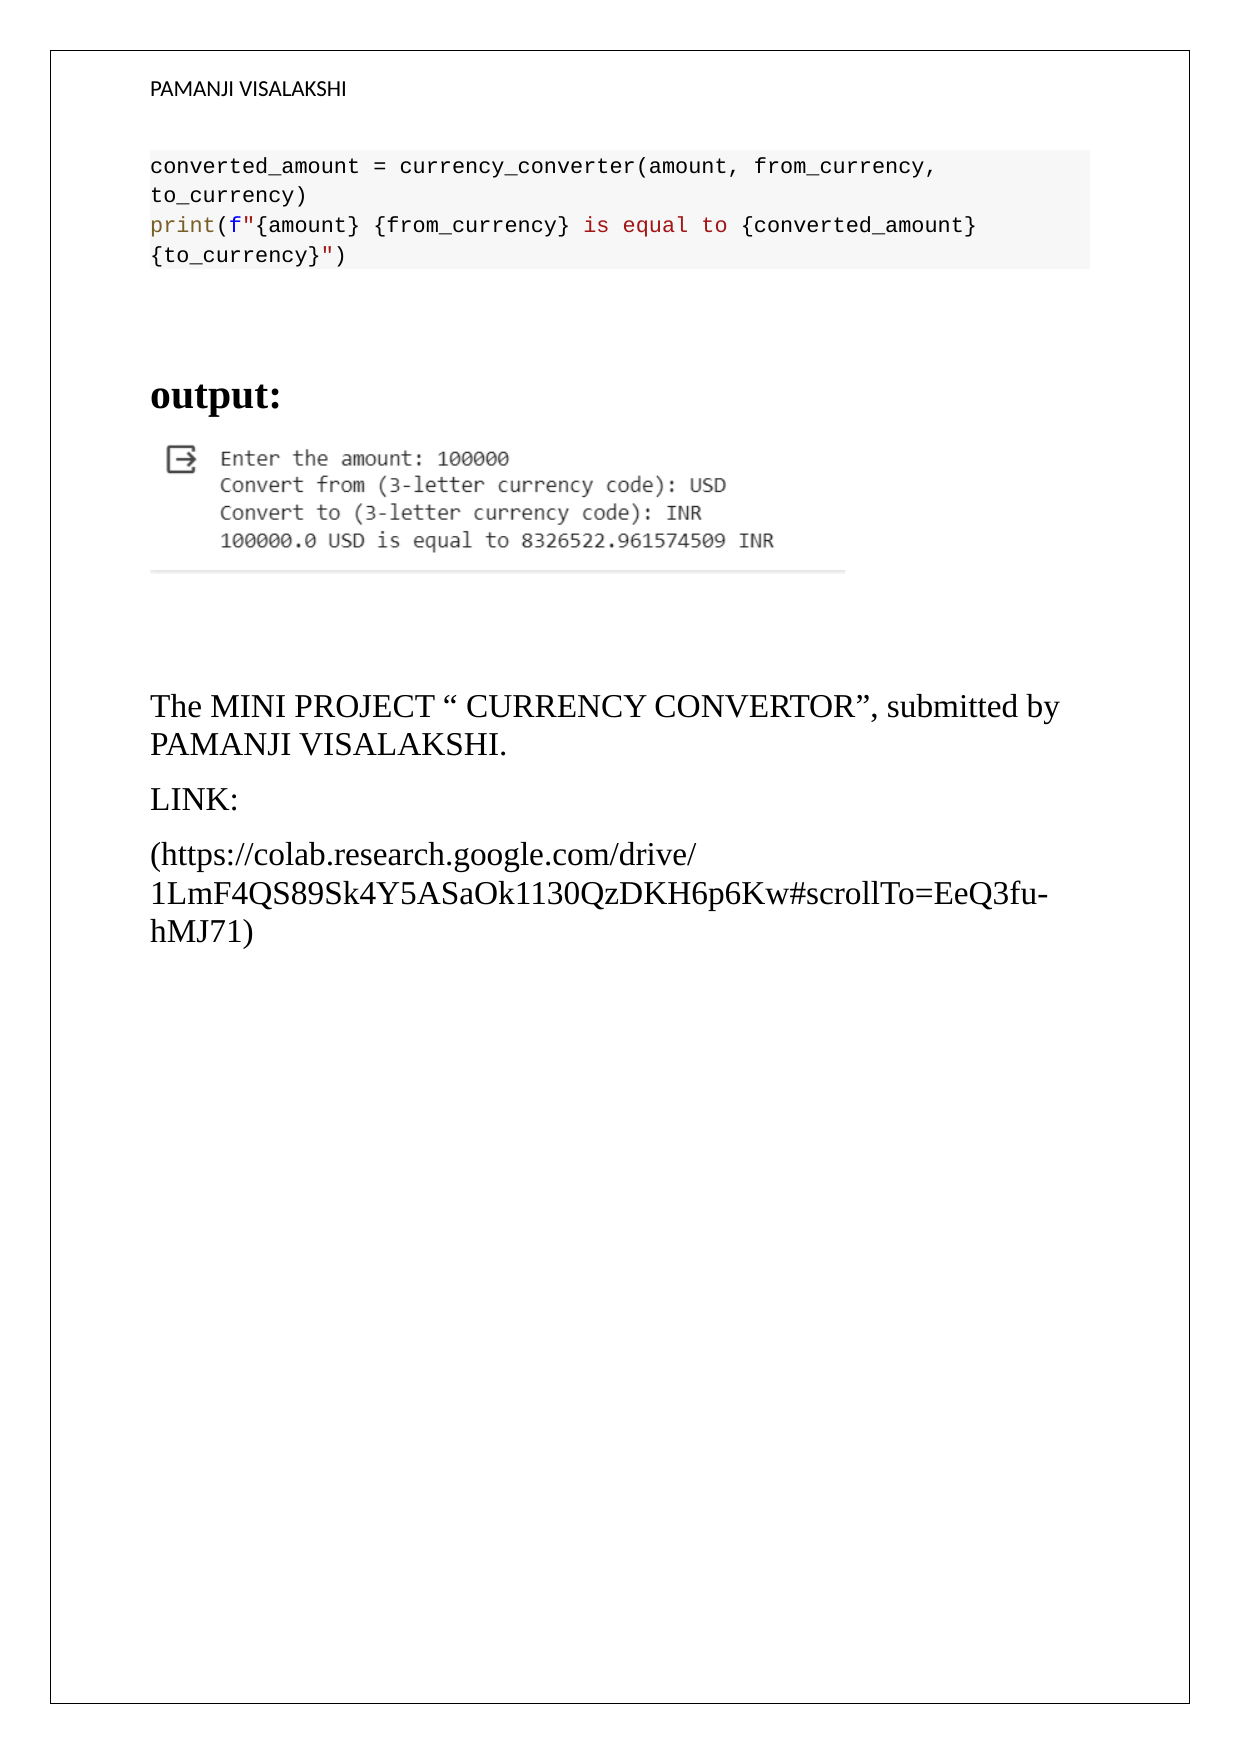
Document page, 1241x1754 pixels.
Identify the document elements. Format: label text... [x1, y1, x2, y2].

picture [150, 433, 846, 574]
text LINK: [150, 779, 1090, 818]
text converted_amount = currency_converter(amount, from_currency, to_currency) [150, 150, 1090, 209]
text output: [150, 369, 1090, 417]
text The MINI PROJECT “ CURRENCY CONVERTOR”, submitted by PAMANJI VISALAKSHI. [150, 686, 1090, 763]
text (https://colab.research.google.com/drive/1LmF4QS89Sk4Y5ASaOk1130QzDKH6p6Kw#scrollTo=EeQ3fu-hMJ71) [150, 834, 1090, 949]
text print(f"{amount} {from_currency} is equal to {converted_amount} {to_currency}") [150, 209, 1090, 269]
